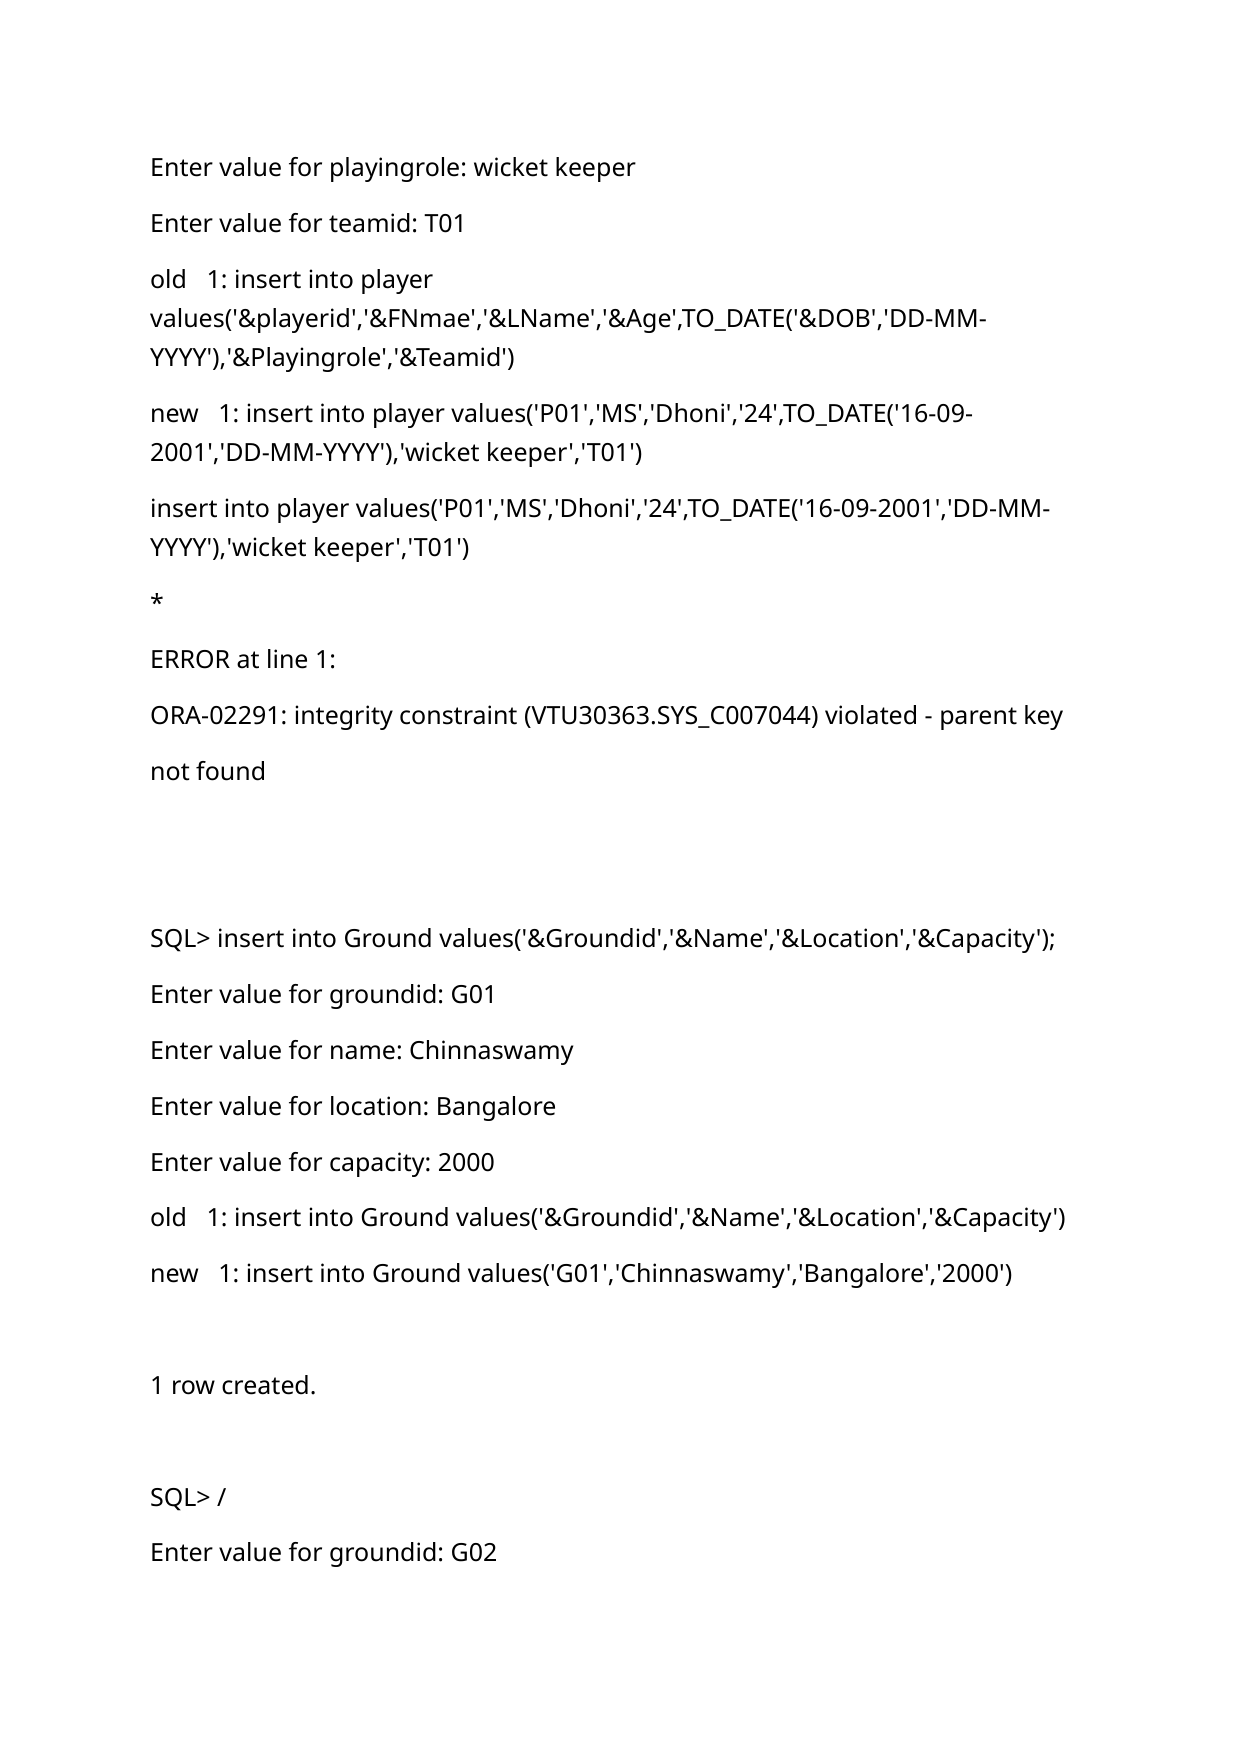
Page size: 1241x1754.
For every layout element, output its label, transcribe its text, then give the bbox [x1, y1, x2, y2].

text Enter value for capacity: 2000 [150, 1144, 1090, 1178]
text SQL> / [150, 1479, 1090, 1513]
text 1 row created. [150, 1367, 1090, 1402]
text Enter value for playingrole: wicket keeper [150, 150, 1090, 184]
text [150, 1200, 1090, 1234]
text ERROR at line 1: [150, 642, 1090, 676]
text new 1: insert into Ground values('G01','Chinnaswamy','Bangalore','2000') [150, 1256, 1090, 1290]
text old 1: insert into player values('&playerid','&FNmae','&LName','&Age',TO_DATE('&DOB','DD-MM-YYYY'),'&Playingrole','&Teamid') [150, 262, 1090, 374]
text SQL> insert into Ground values('&Groundid','&Name','&Location','&Capacity'); [150, 921, 1090, 955]
text Enter value for groundid: G01 [150, 977, 1090, 1011]
text Enter value for name: Chinnaswamy [150, 1032, 1090, 1067]
text new 1: insert into player values('P01','MS','Dhoni','24',TO_DATE('16-09-2001','DD-MM-YYYY'),'wicket keeper','T01') [150, 396, 1090, 469]
text Enter value for location: Bangalore [150, 1088, 1090, 1122]
text Enter value for teamid: T01 [150, 206, 1090, 240]
text insert into player values('P01','MS','Dhoni','24',TO_DATE('16-09-2001','DD-MM-YYYY'),'wicket keeper','T01') [150, 491, 1090, 564]
text ORA-02291: integrity constraint (VTU30363.SYS_C007044) violated - parent key [150, 697, 1090, 732]
text Enter value for groundid: G02 [150, 1535, 1090, 1569]
text * [150, 586, 1090, 620]
text not found [150, 753, 1090, 787]
